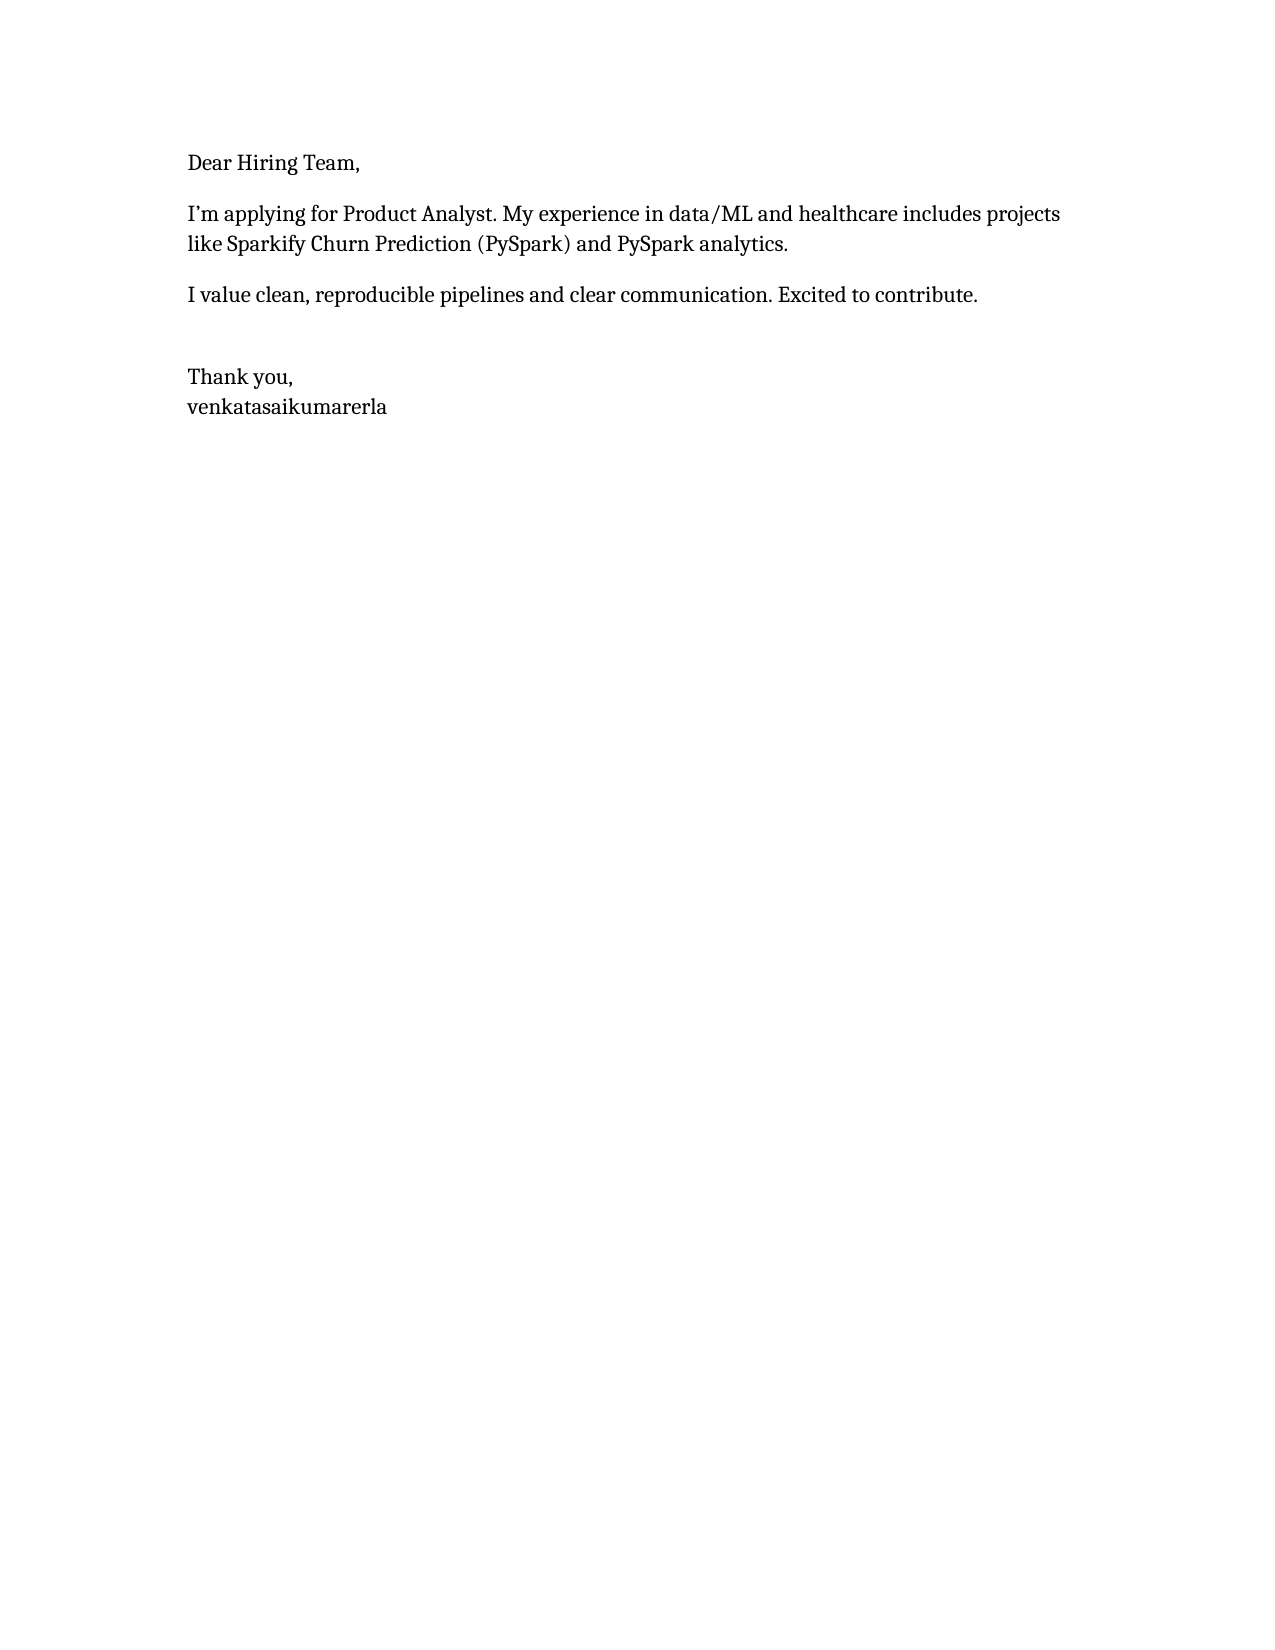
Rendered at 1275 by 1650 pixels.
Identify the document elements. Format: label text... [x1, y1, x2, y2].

text I value clean, reproducible pipelines and clear communication. Excited to contribute. [187, 282, 1087, 309]
text Dear Hiring Team, [187, 150, 1087, 176]
text Thank you, venkatasaikumarerla [187, 333, 1087, 420]
text I’m applying for Product Analyst. My experience in data/ML and healthcare includes projects like Sparkify Churn Prediction (PySpark) and PySpark analytics. [187, 201, 1087, 258]
